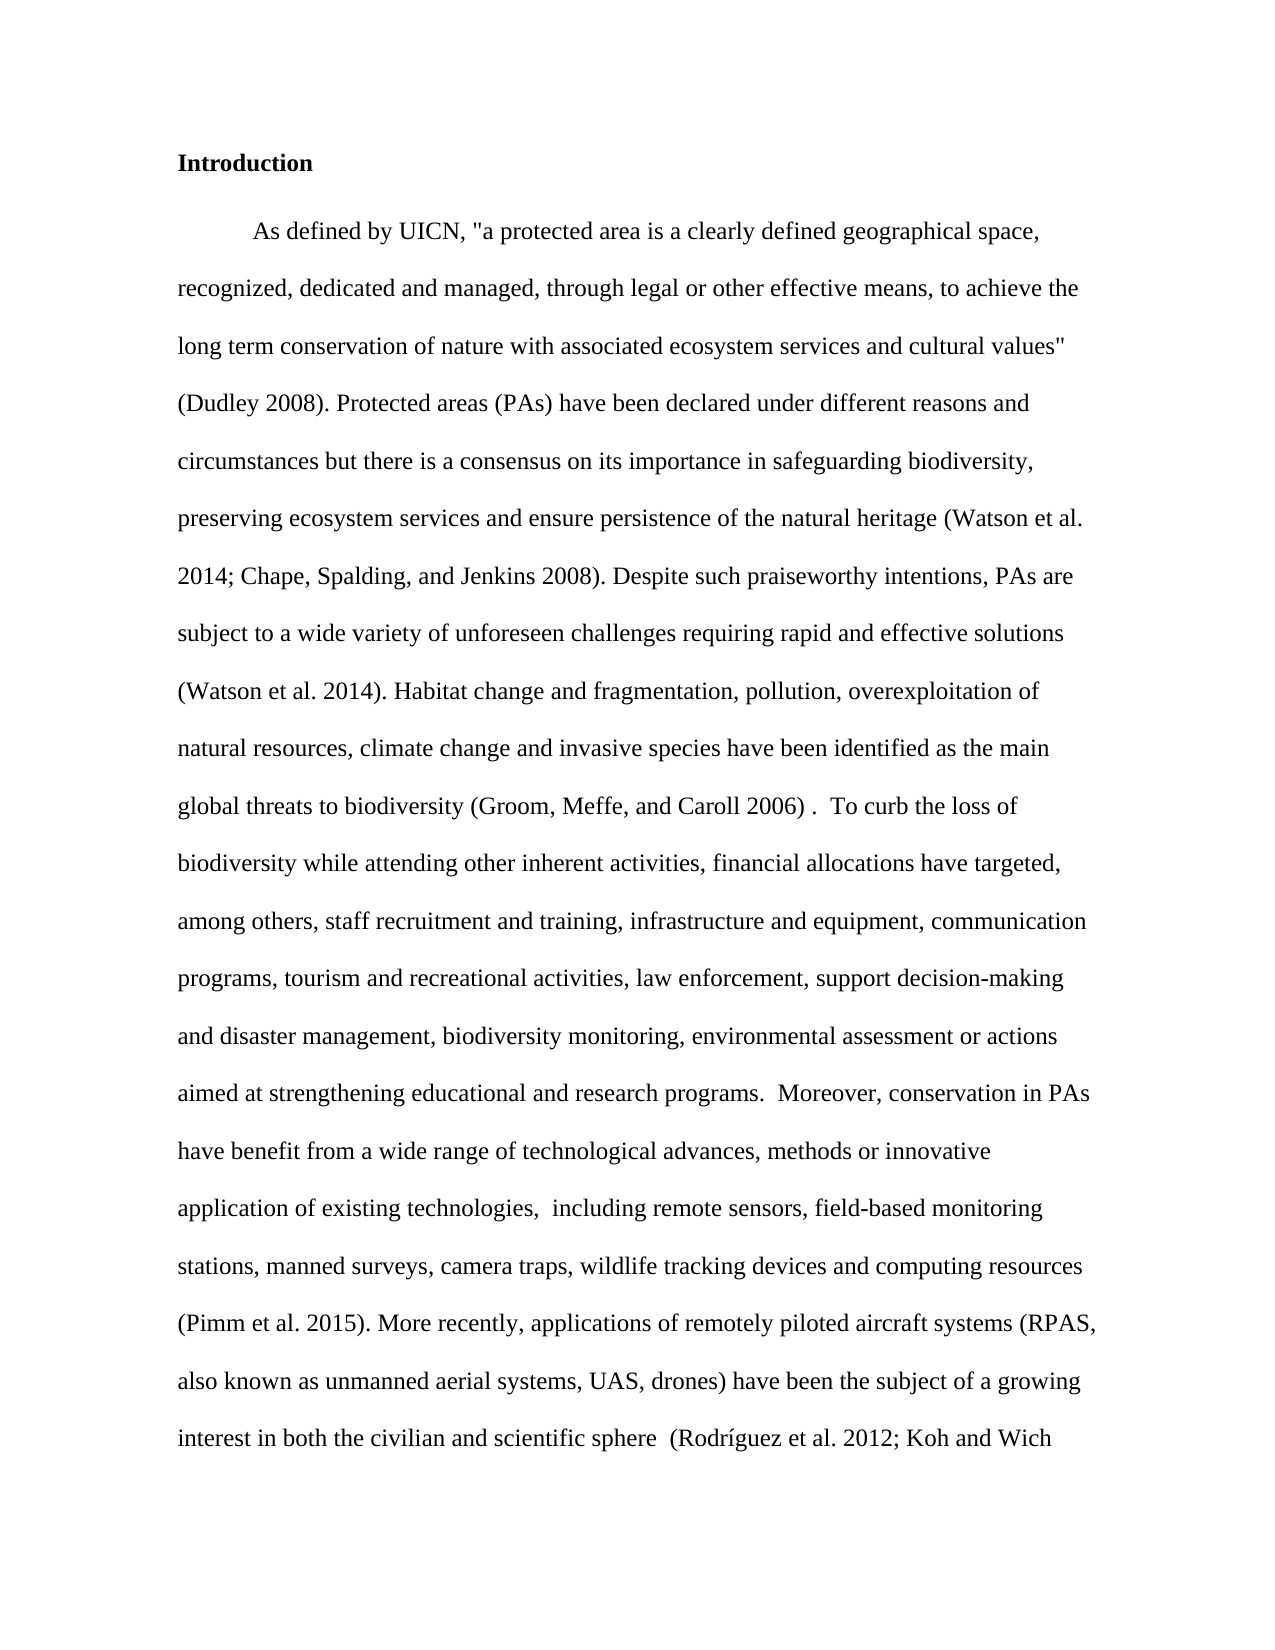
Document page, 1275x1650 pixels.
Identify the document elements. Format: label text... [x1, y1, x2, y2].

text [177, 216, 1098, 1452]
subtitle Introduction [177, 148, 1039, 176]
